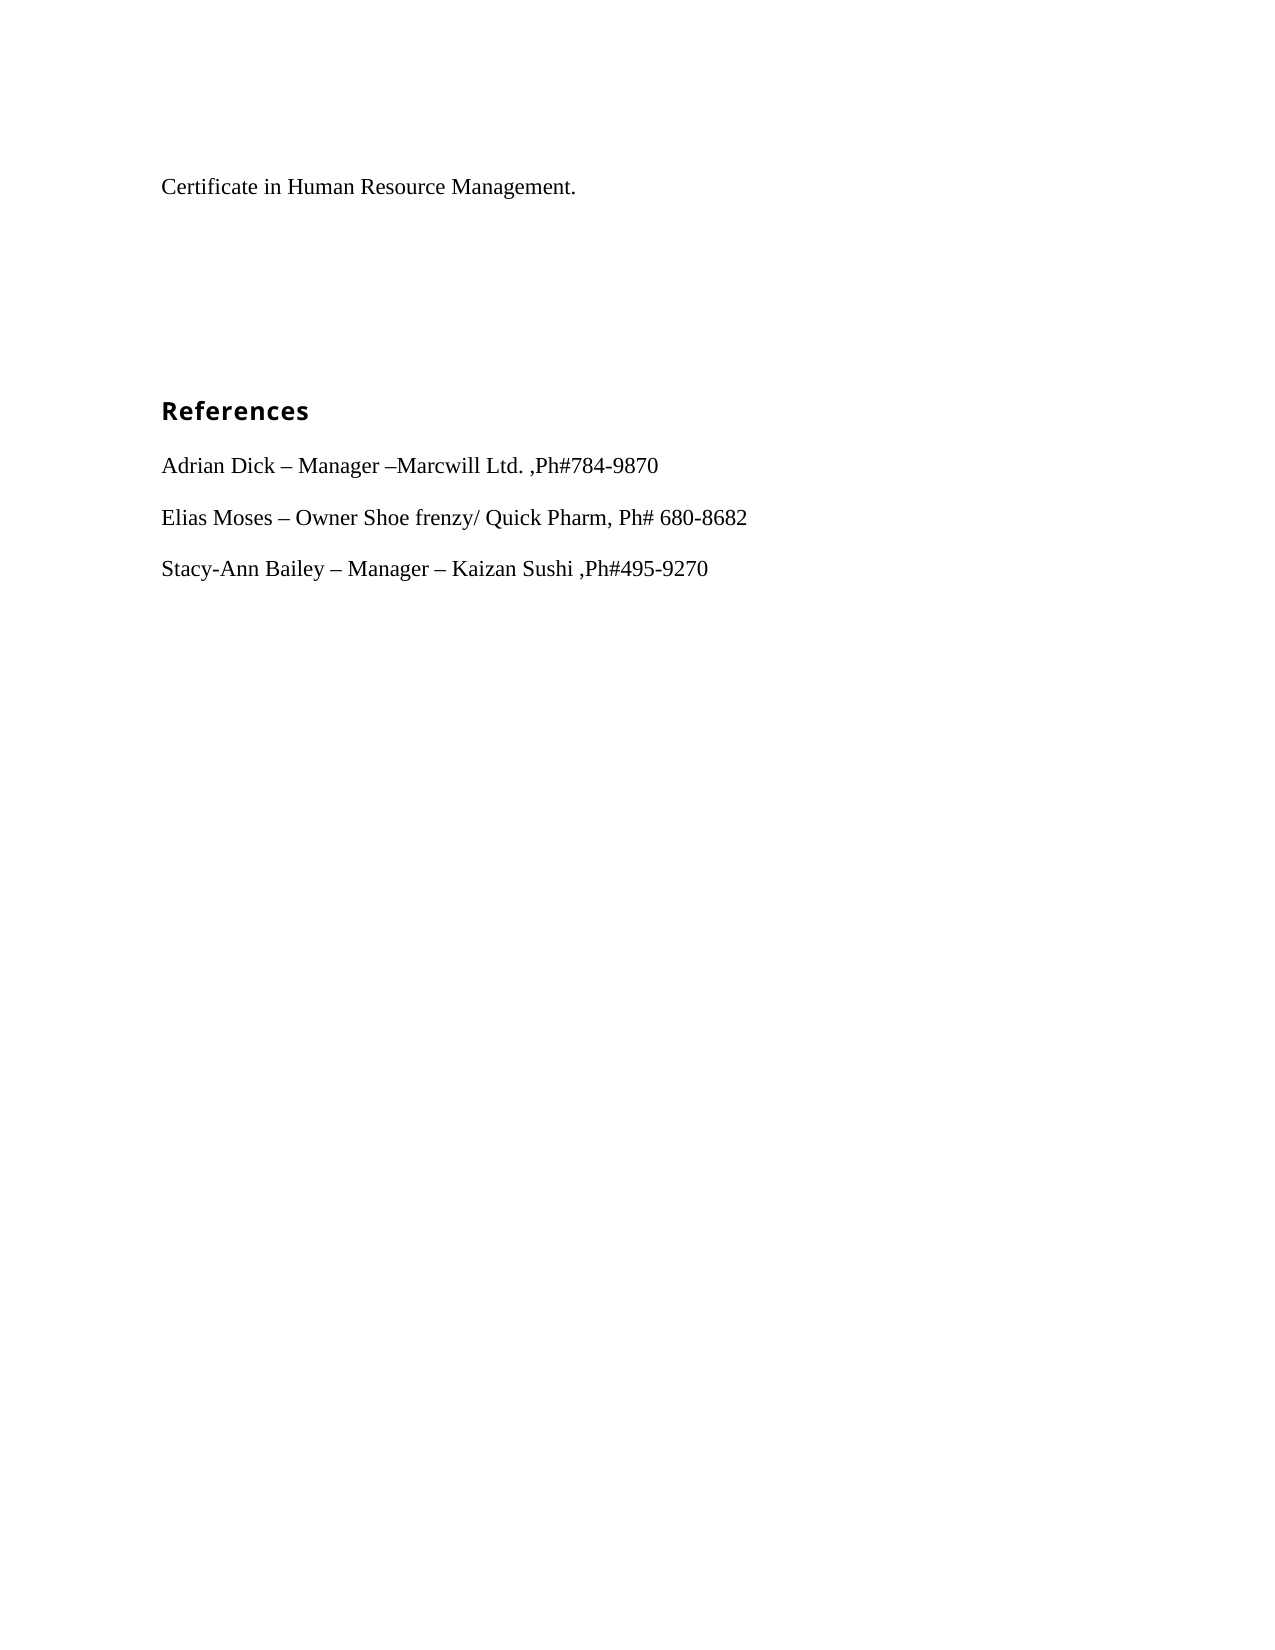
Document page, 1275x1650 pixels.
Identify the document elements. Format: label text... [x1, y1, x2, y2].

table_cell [150, 148, 1200, 427]
table_cell Adrian Dick – Manager –Marcwill Ltd. ,Ph#784-9870 Elias Moses – Owner Shoe frenzy/ Quick Pharm, Ph# 680-8682 Stacy-Ann Bailey – Manager – Kaizan Sushi ,Ph#495-9270 [150, 427, 1200, 688]
